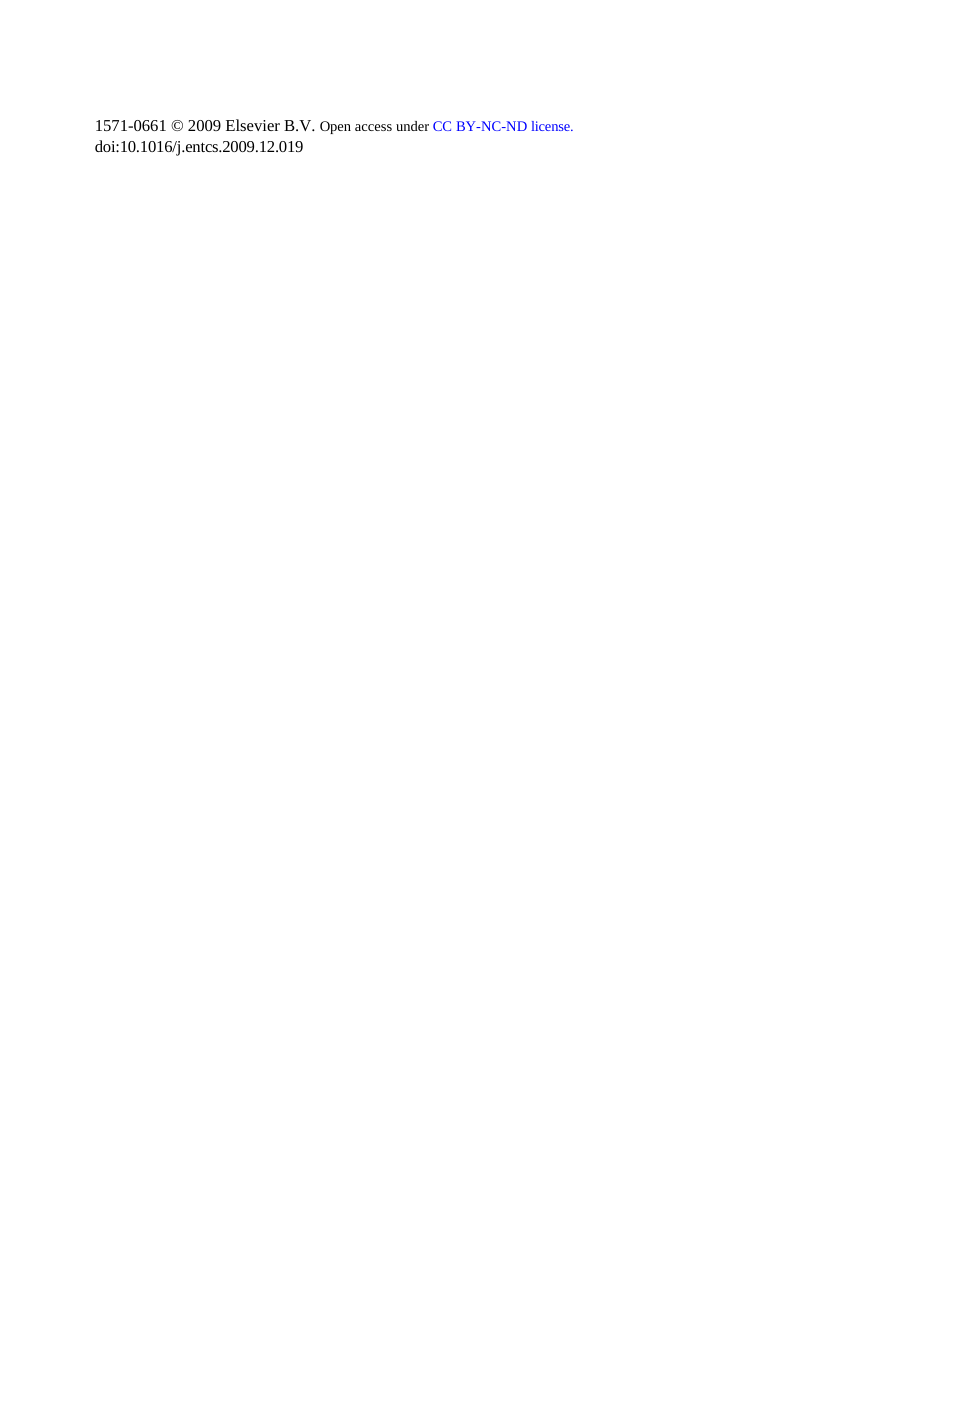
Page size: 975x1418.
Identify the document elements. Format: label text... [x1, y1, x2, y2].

text doi:10.1016/j.entcs.2009.12.019 [94, 136, 904, 156]
text 1571-0661 © 2009 Elsevier B.V. Open access under CC BY-NC-ND license. [94, 116, 904, 135]
